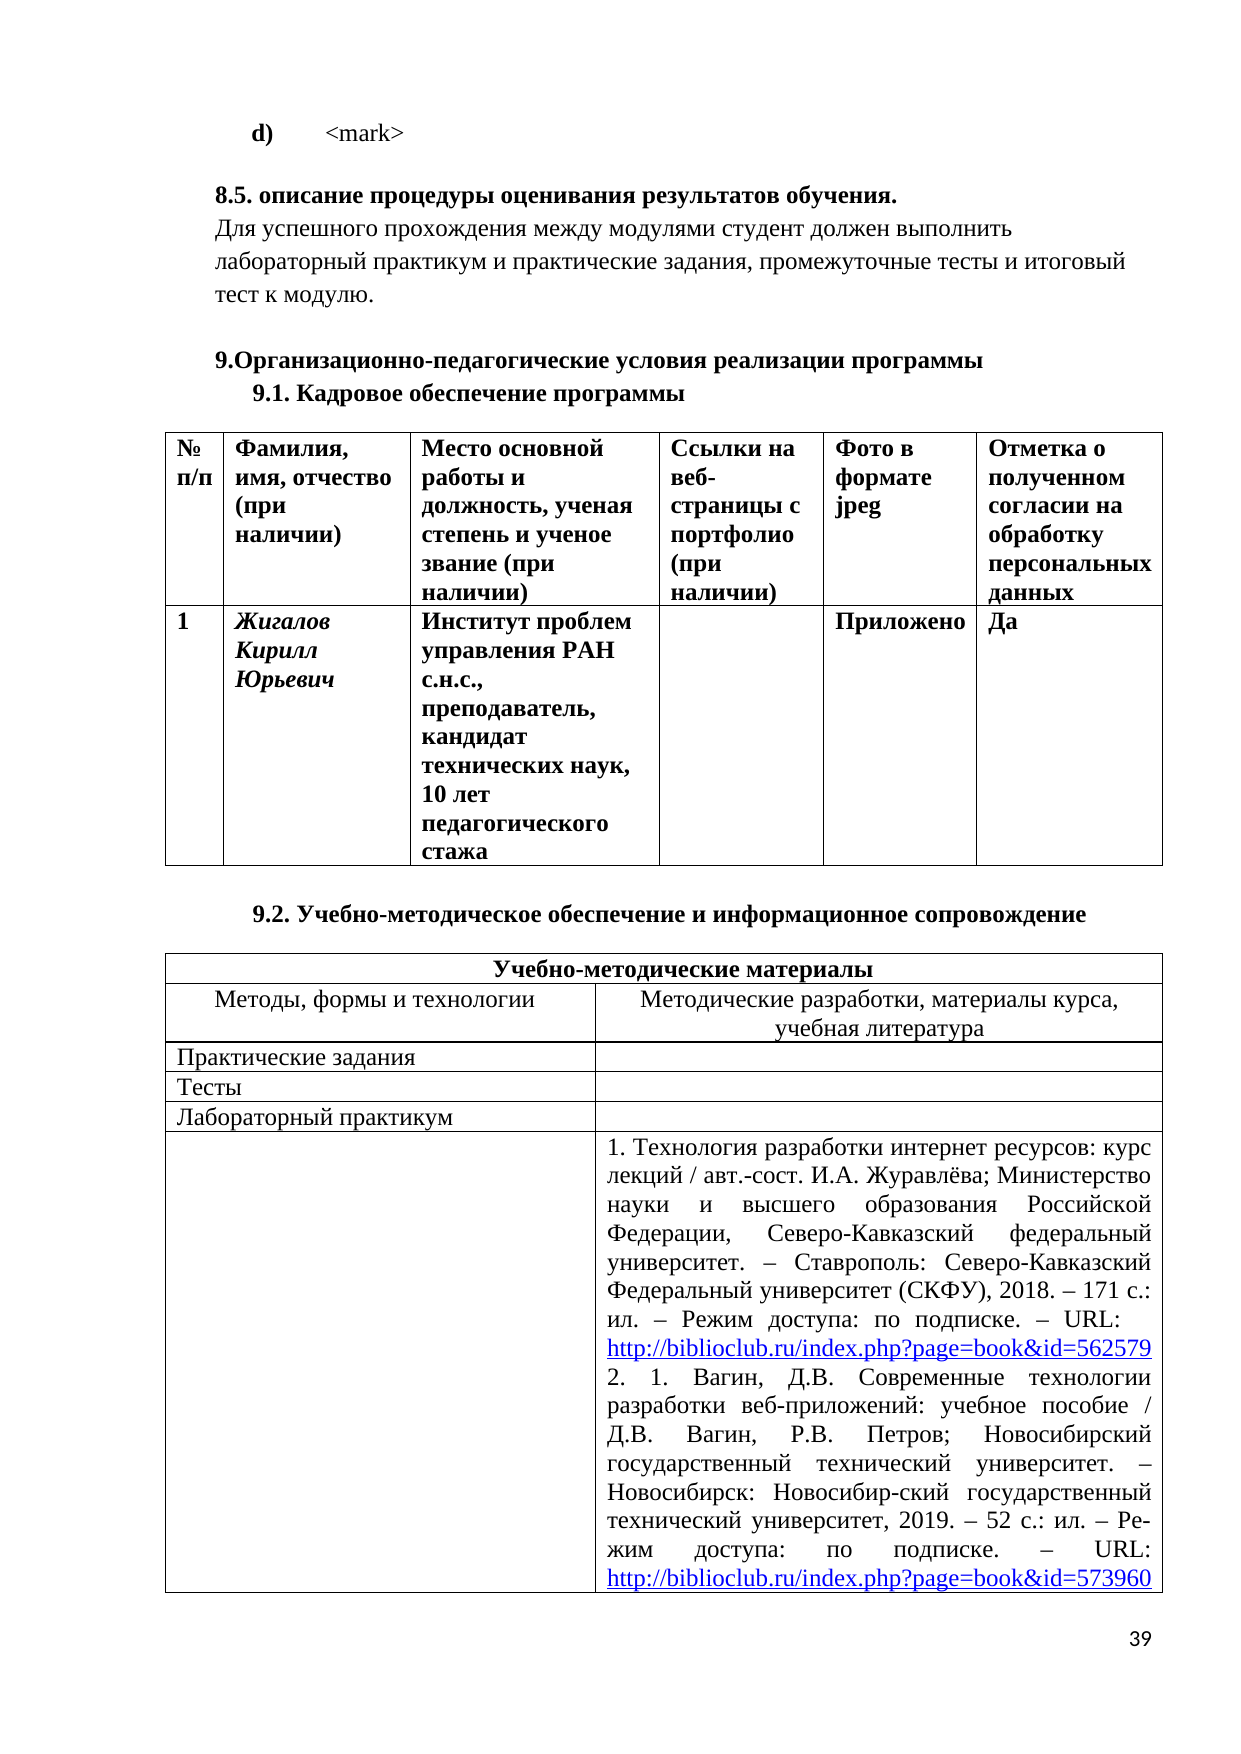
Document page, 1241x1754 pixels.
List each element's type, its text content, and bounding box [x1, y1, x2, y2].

table_cell [596, 1043, 1162, 1071]
table_cell Приложено [824, 606, 976, 865]
table_header Место основной работы и должность, ученая степень и ученое звание (при наличии) [411, 433, 659, 605]
table_cell 1 [166, 606, 223, 865]
table_cell [596, 1102, 1162, 1131]
table_cell [660, 606, 823, 865]
table_header Учебно-методические материалы [166, 954, 1162, 983]
table_header № п/п [166, 433, 223, 605]
table_cell Институт проблем управления РАН с.н.с., преподаватель, кандидат технических наук, 10 лет педагогического стажа [411, 606, 659, 865]
table_cell Жигалов Кирилл Юрьевич [224, 606, 410, 865]
table_header Фамилия, имя, отчество (при наличии) [224, 433, 410, 605]
table_cell Да [977, 606, 1162, 865]
list 9.2. Учебно-методическое обеспечение и информационное сопровождение [252, 899, 1152, 928]
table_cell Лабораторный практикум [166, 1102, 595, 1131]
table_cell Практические задания [166, 1043, 595, 1071]
table_cell [596, 1072, 1162, 1101]
list 9.Организационно-педагогические условия реализации программы [215, 345, 1152, 374]
table_header Фото в формате jpeg [824, 433, 976, 605]
list 8.5. описание процедуры оценивания результатов обучения. [215, 180, 1152, 209]
table_header Отметка о полученном согласии на обработку персональных данных [977, 433, 1162, 605]
list Для успешного прохождения между модулями студент должен выполнить лабораторный практикум и практические задания, промежуточные тесты и итоговый тест к модулю. [215, 213, 1152, 308]
list 9.1. Кадровое обеспечение программы [252, 378, 1152, 407]
subtitle <mark> [177, 118, 1152, 147]
table_cell Тесты [166, 1072, 595, 1101]
table_header Ссылки на веб-страницы с портфолио (при наличии) [660, 433, 823, 605]
table_cell Методические разработки, материалы курса, учебная литература [596, 984, 1162, 1041]
table_cell [166, 1132, 595, 1592]
table_cell 1. Технология разработки интернет ресурсов: курс лекций / авт.-сост. И.А. Журавлёва; Министерство науки и высшего образования Российской Федерации, Северо-Кавказский федеральный университет. – Ставрополь: Северо-Кавказский Федеральный университет (СКФУ), 2018. – 171 с.: ил. – Режим доступа: по подписке. – URL: http://biblioclub.ru/index.php?page=book&id=562579 2. 1. Вагин, Д.В. Современные технологии разработки веб-приложений: учебное пособие / Д.В. Вагин, Р.В. Петров; Новосибирский государственный технический университет. – Новосибирск: Новосибир-ский государственный технический университет, 2019. – 52 с.: ил. – Ре-жим доступа: по подписке. – URL: http://biblioclub.ru/index.php?page=book&id=573960 [596, 1132, 1162, 1592]
table_cell Методы, формы и технологии [166, 984, 595, 1041]
